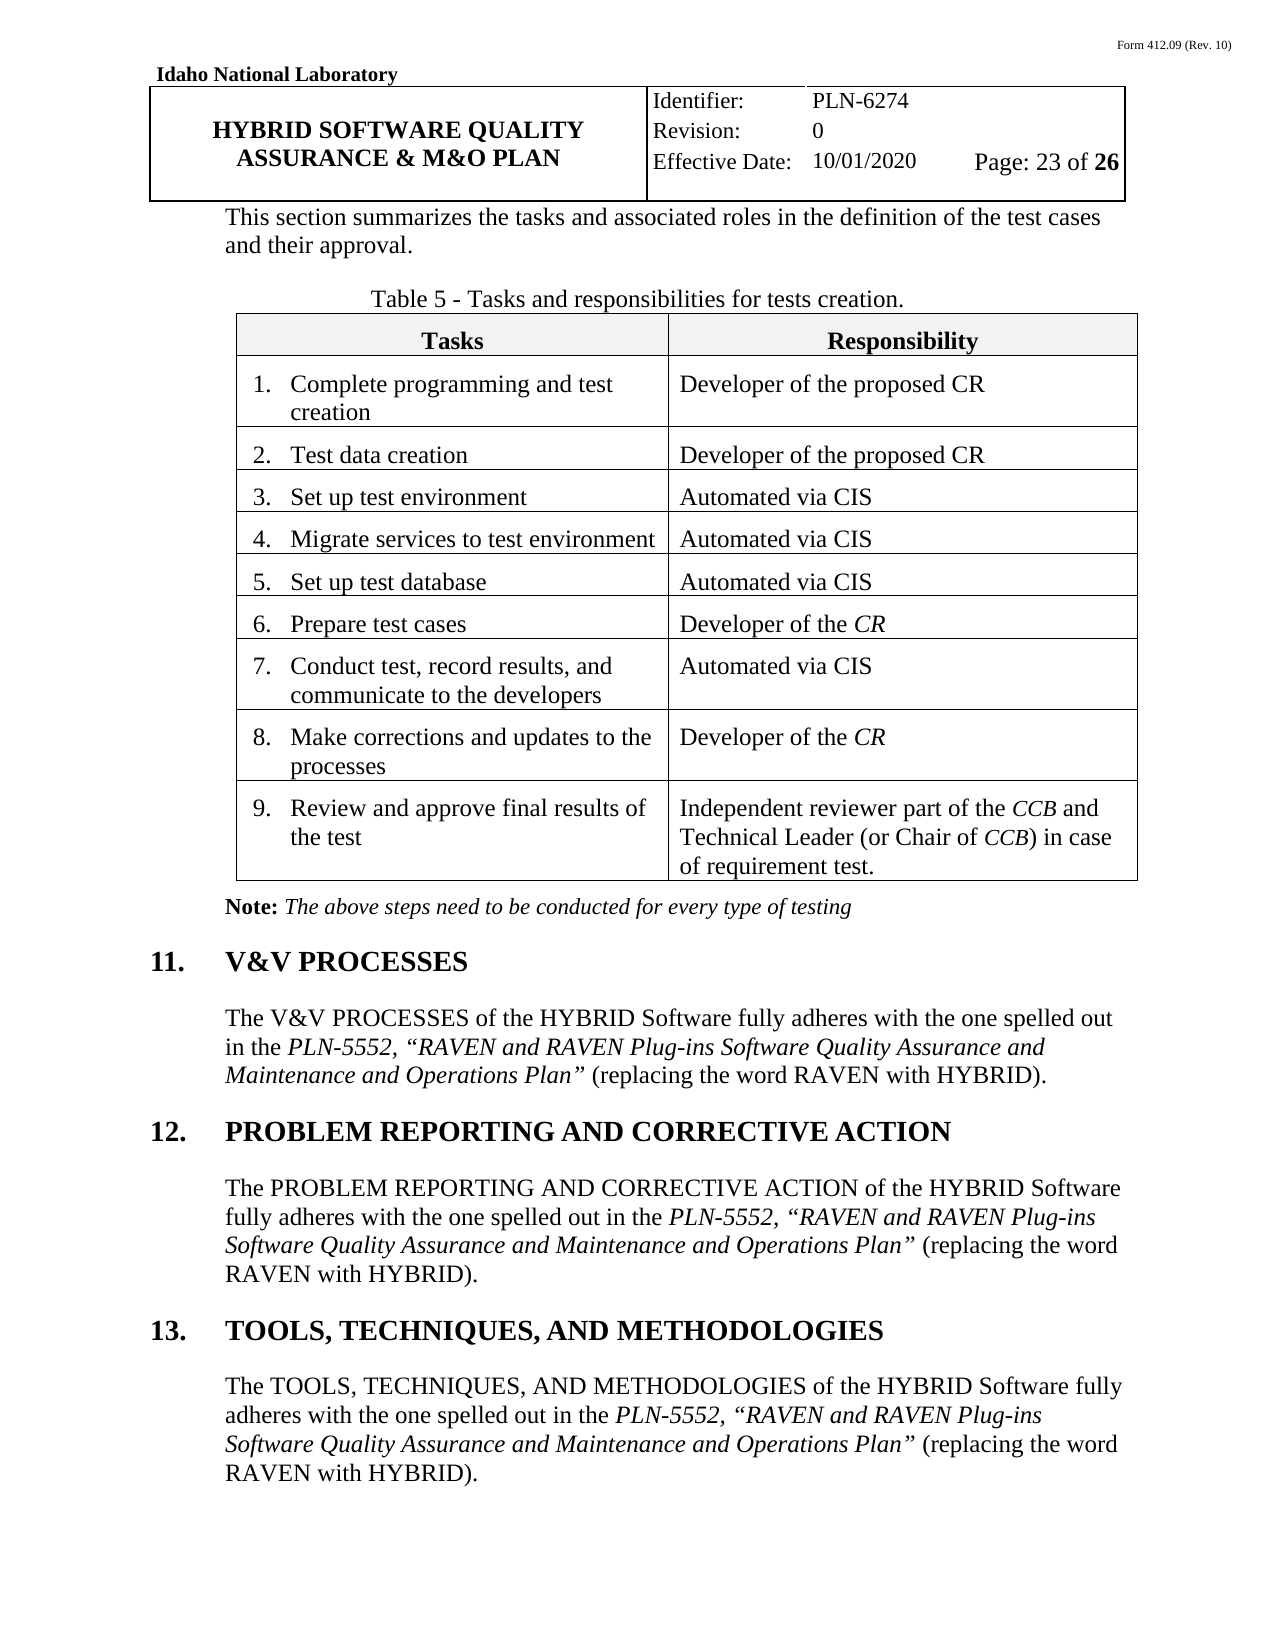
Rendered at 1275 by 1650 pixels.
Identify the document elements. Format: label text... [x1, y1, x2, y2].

text This section summarizes the tasks and associated roles in the definition of the test cases and their approval. [225, 87, 646, 200]
table_cell Prepare test cases [237, 596, 668, 638]
text The TOOLS, TECHNIQUES, AND METHODOLOGIES of the HYBRID Software fully adheres with the one spelled out in the PLN-5552, “RAVEN and RAVEN Plug-ins Software Quality Assurance and Maintenance and Operations Plan” (replacing the word RAVEN with HYBRID). [225, 1371, 1125, 1486]
text This section summarizes the tasks and associated roles in the definition of the test cases and their approval. [807, 87, 1124, 200]
text The PROBLEM REPORTING AND CORRECTIVE ACTION of the HYBRID Software fully adheres with the one spelled out in the PLN-5552, “RAVEN and RAVEN Plug-ins Software Quality Assurance and Maintenance and Operations Plan” (replacing the word RAVEN with HYBRID). [225, 1173, 1125, 1288]
table_cell Developer of the proposed CR [669, 427, 1137, 468]
table_cell Automated via CIS [669, 512, 1137, 553]
table_cell Set up test database [237, 554, 668, 595]
table_cell Make corrections and updates to the processes [237, 710, 668, 780]
subtitle PROBLEM REPORTING AND CORRECTIVE ACTION [150, 1114, 1125, 1148]
table_cell Developer of the CR [669, 710, 1137, 780]
table_cell Complete programming and test creation [237, 356, 668, 426]
table_cell Test data creation [237, 427, 668, 468]
text The V&V PROCESSES of the HYBRID Software fully adheres with the one spelled out in the PLN-5552, “RAVEN and RAVEN Plug-ins Software Quality Assurance and Maintenance and Operations Plan” (replacing the word RAVEN with HYBRID). [225, 1003, 1125, 1089]
table_header Responsibility [669, 314, 1137, 355]
text Note: The above steps need to be conducted for every type of testing [225, 893, 1125, 919]
subtitle V&V PROCESSES [150, 944, 1125, 978]
text This section summarizes the tasks and associated roles in the definition of the test cases and their approval. [648, 87, 805, 200]
table_cell Automated via CIS [669, 554, 1137, 595]
table_cell Developer of the CR [669, 596, 1137, 638]
text This section summarizes the tasks and associated roles in the definition of the test cases and their approval. [225, 202, 1125, 259]
table_cell Automated via CIS [669, 470, 1137, 511]
table_cell Review and approve final results of the test [237, 781, 668, 879]
table_cell Migrate services to test environment [237, 512, 668, 553]
subtitle TOOLS, TECHNIQUES, AND METHODOLOGIES [150, 1313, 1125, 1346]
table_cell Developer of the proposed CR [669, 356, 1137, 426]
table_cell Automated via CIS [669, 639, 1137, 709]
text This section summarizes the tasks and associated roles in the definition of the test cases and their approval. [225, 54, 1125, 86]
table_cell Conduct test, record results, and communicate to the developers [237, 639, 668, 709]
table_header Tasks [237, 314, 668, 355]
table_cell Independent reviewer part of the CCB and Technical Leader (or Chair of CCB) in case of requirement test. [669, 781, 1137, 879]
table_cell Set up test environment [237, 470, 668, 511]
text Table 5 - Tasks and responsibilities for tests creation. [150, 284, 1125, 313]
